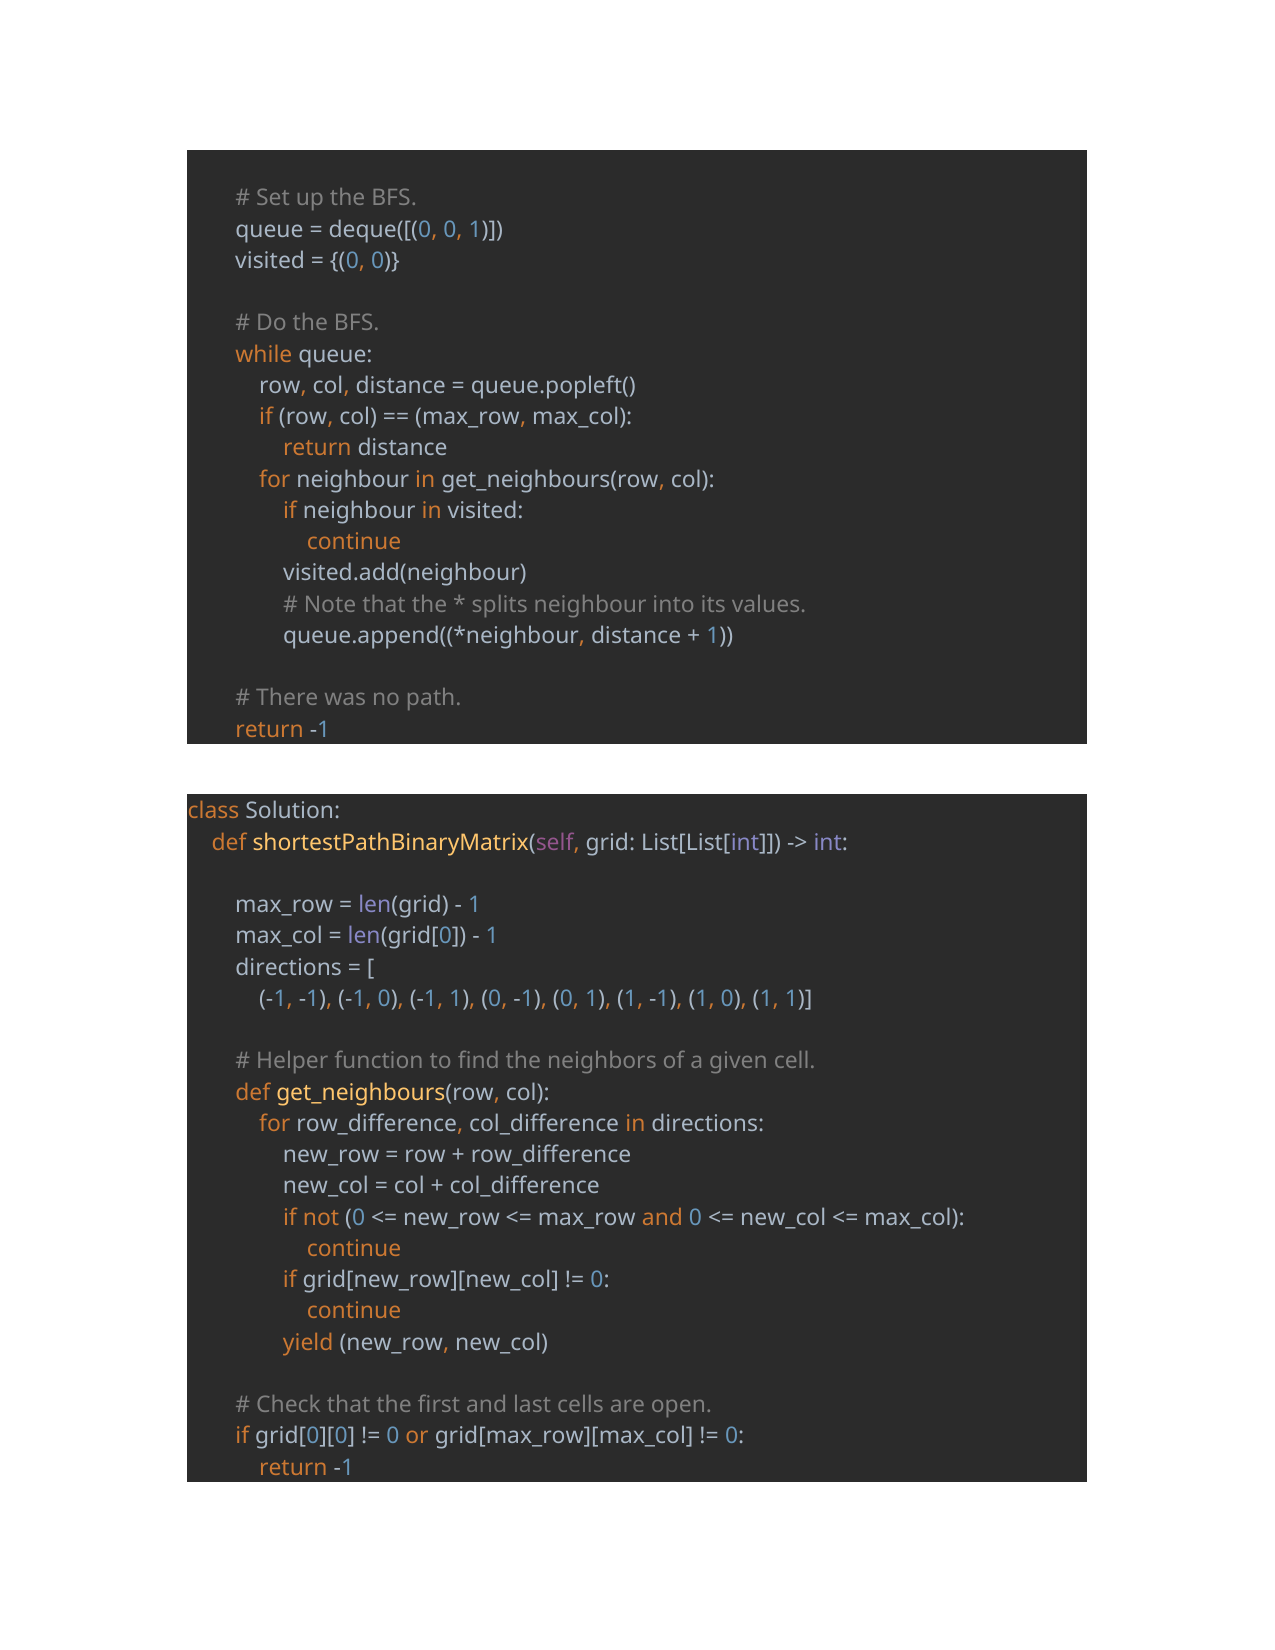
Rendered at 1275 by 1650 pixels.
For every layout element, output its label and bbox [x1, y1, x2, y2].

text [187, 794, 1087, 1482]
text [187, 150, 1087, 744]
